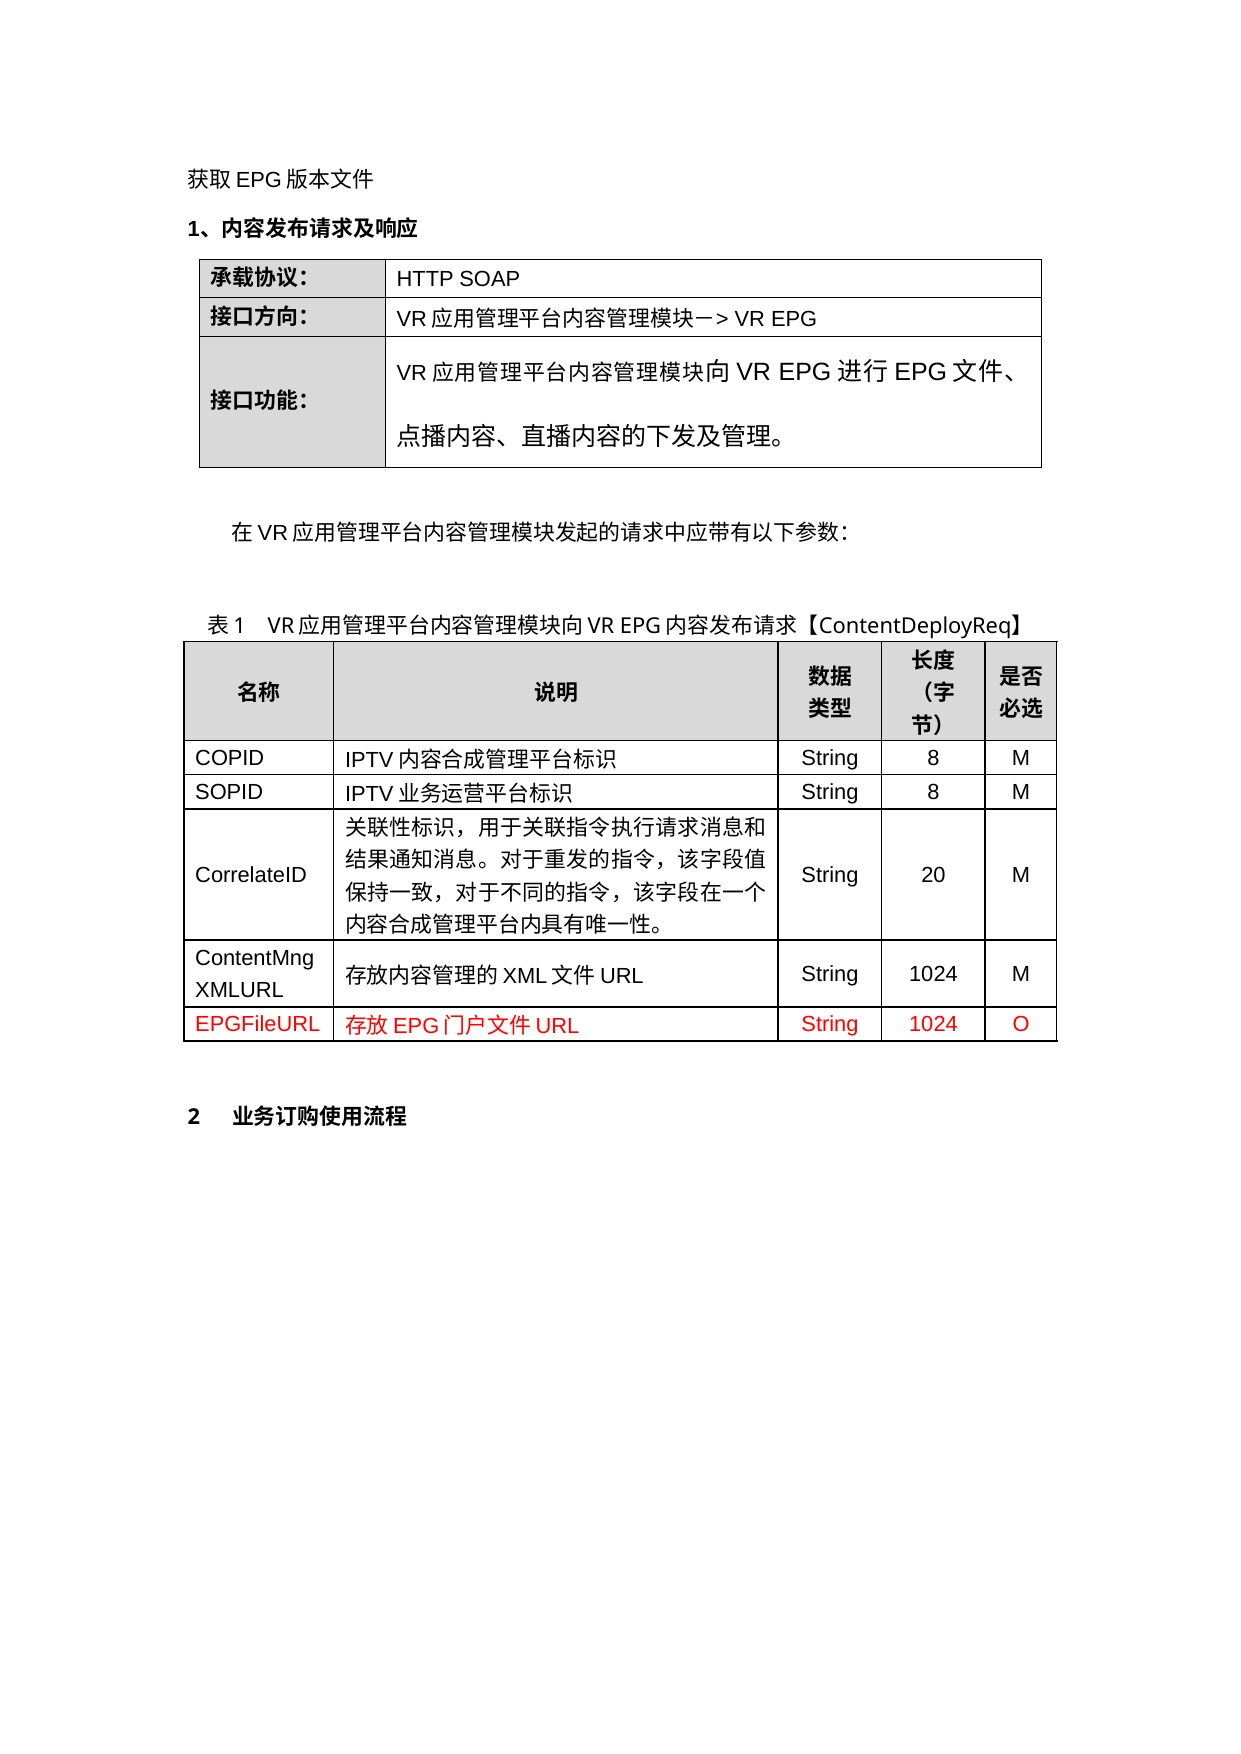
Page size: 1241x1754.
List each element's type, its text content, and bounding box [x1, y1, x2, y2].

table_cell 关联性标识，用于关联指令执行请求消息和结果通知消息。对于重发的指令，该字段值保持一致，对于不同的指令，该字段在一个内容合成管理平台内具有唯一性。 [334, 810, 777, 939]
table_cell 接口方向： [200, 298, 385, 336]
table_cell String [779, 741, 881, 774]
table_cell 1024 [882, 1008, 984, 1040]
table_cell ContentMngXMLURL [185, 941, 333, 1006]
table_header 数据 类型 [779, 642, 881, 740]
table_cell M [986, 741, 1056, 774]
table_cell String [779, 941, 881, 1006]
table_header 长度 （字节） [882, 642, 984, 740]
table_cell M [986, 775, 1056, 808]
table_cell O [986, 1008, 1056, 1040]
table_cell 20 [882, 810, 984, 939]
table_cell IPTV内容合成管理平台标识 [334, 741, 777, 774]
text 表1 VR应用管理平台内容管理模块向VR EPG内容发布请求【ContentDeployReq】 [187, 608, 1053, 641]
table_cell String [779, 775, 881, 808]
table_cell VR应用管理平台内容管理模块向VR EPG进行EPG文件、点播内容、直播内容的下发及管理。 [386, 337, 1041, 467]
table_cell 存放EPG门户文件URL [334, 1008, 777, 1040]
table_header HTTP SOAP [386, 260, 1041, 297]
table_cell IPTV业务运营平台标识 [334, 775, 777, 808]
table_cell EPGFileURL [185, 1008, 333, 1040]
table_header 说明 [334, 642, 777, 740]
table_cell COPID [185, 741, 333, 774]
table_cell SOPID [185, 775, 333, 808]
table_header 是否 必选 [986, 642, 1056, 740]
table_cell 8 [882, 741, 984, 774]
table_cell 接口功能： [200, 337, 385, 467]
table_header 承载协议： [200, 260, 385, 297]
table_cell 1024 [882, 941, 984, 1006]
text 1、内容发布请求及响应 [187, 210, 1053, 243]
table_cell M [986, 810, 1056, 939]
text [187, 162, 1053, 194]
table_cell String [779, 1008, 881, 1040]
subtitle 业务订购使用流程 [187, 1099, 1053, 1132]
table_header 名称 [185, 642, 333, 740]
text 在VR应用管理平台内容管理模块发起的请求中应带有以下参数： [187, 515, 1053, 547]
table_cell VR应用管理平台内容管理模块－> VR EPG [386, 298, 1041, 336]
table_cell 存放内容管理的XML文件URL [334, 941, 777, 1006]
table_cell CorrelateID [185, 810, 333, 939]
table_cell M [986, 941, 1056, 1006]
table_cell 8 [882, 775, 984, 808]
table_cell String [779, 810, 881, 939]
